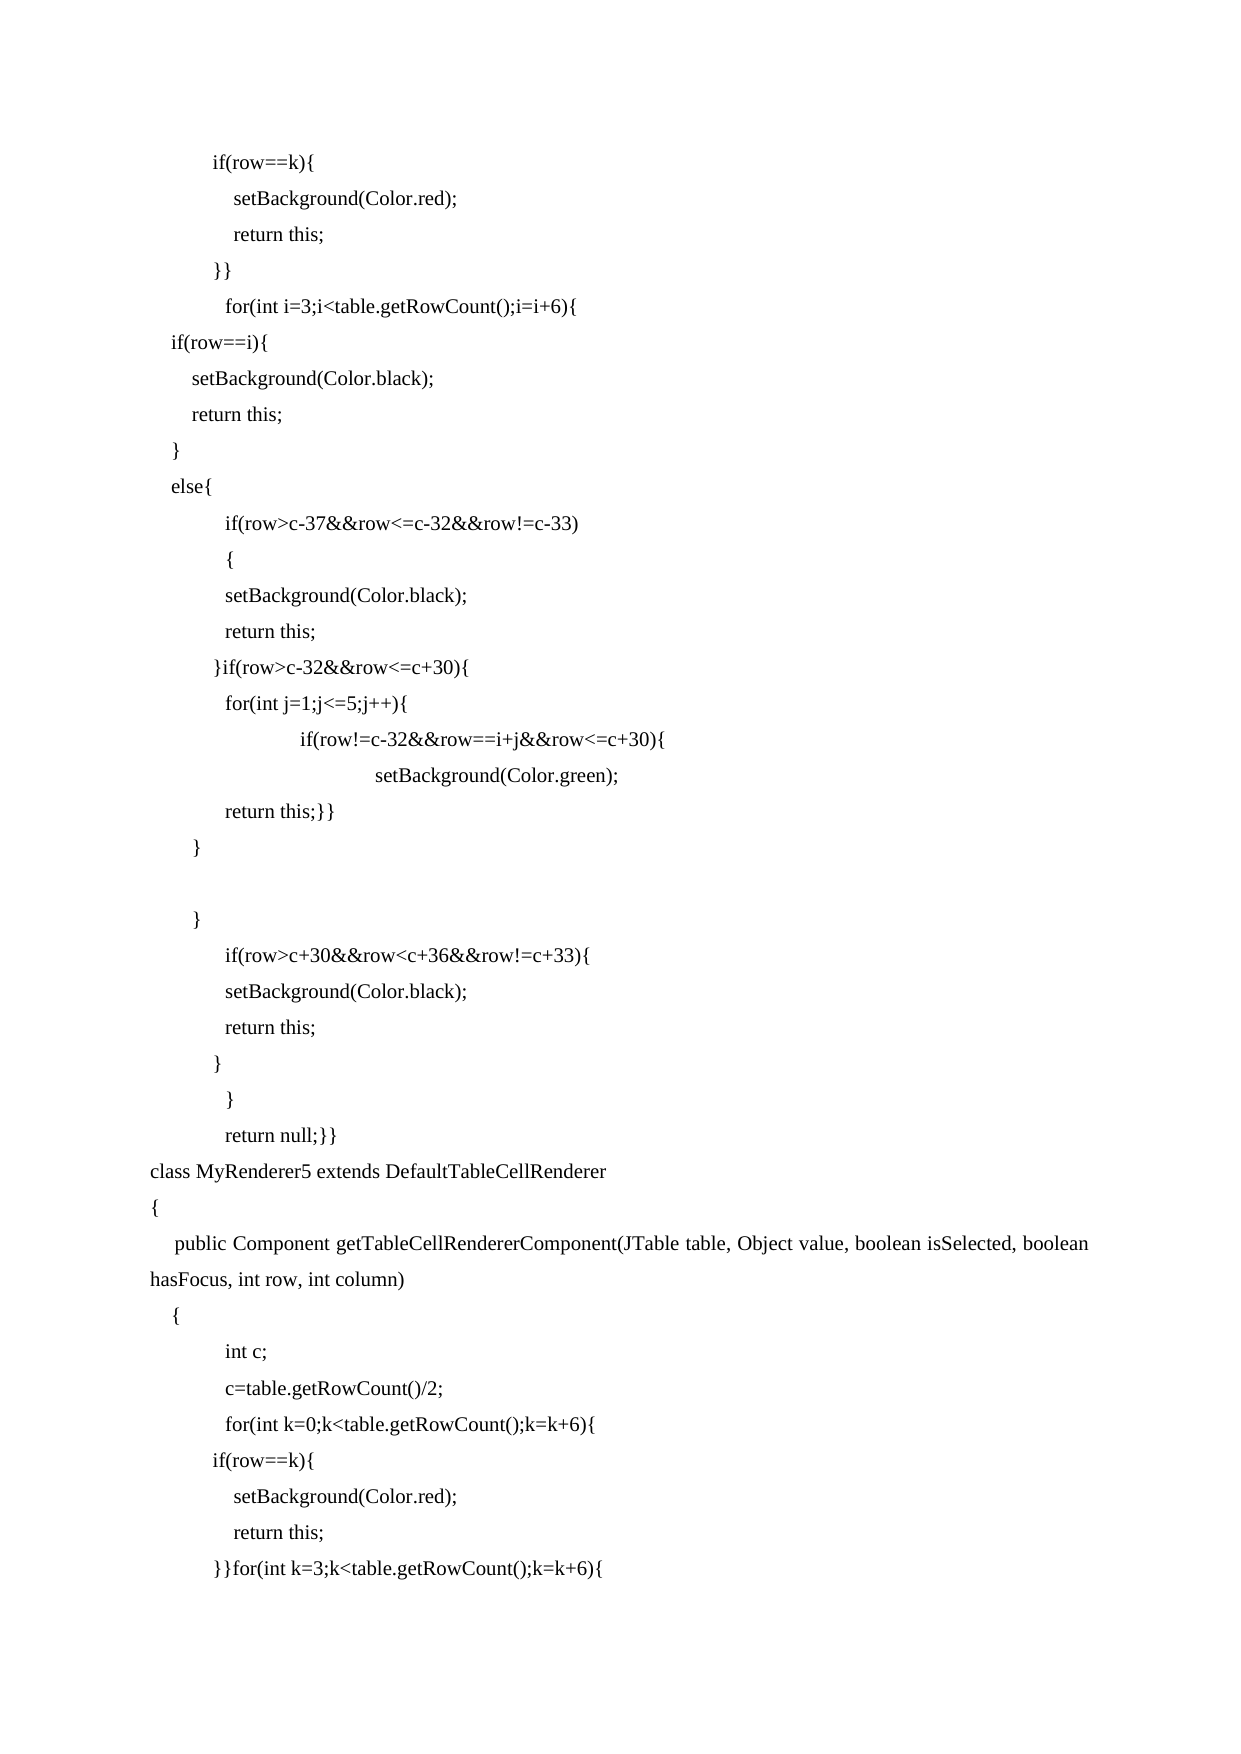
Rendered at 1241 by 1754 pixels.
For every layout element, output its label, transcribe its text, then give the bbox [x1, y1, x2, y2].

text if(row==k){ [150, 150, 1090, 174]
text } [150, 438, 1090, 462]
text return this; [150, 618, 1090, 643]
text return this; [150, 222, 1090, 246]
text setBackground(Color.red); [150, 1483, 1090, 1508]
text if(row>c-37&&row<=c-32&&row!=c-33) [150, 510, 1090, 534]
text }} [150, 258, 1090, 282]
text if(row>c+30&&row<c+36&&row!=c+33){ [150, 943, 1090, 967]
text return this; [150, 1015, 1090, 1039]
text int c; [150, 1339, 1090, 1363]
text { [150, 1195, 1090, 1219]
text if(row==k){ [150, 1447, 1090, 1472]
text return null;}} [150, 1123, 1090, 1147]
text setBackground(Color.black); [150, 979, 1090, 1003]
text for(int k=0;k<table.getRowCount();k=k+6){ [150, 1411, 1090, 1436]
text for(int j=1;j<=5;j++){ [150, 691, 1090, 715]
text } [150, 1051, 1090, 1075]
text public Component getTableCellRendererComponent(JTable table, Object value, boolean isSelected, boolean hasFocus, int row, int column) [150, 1231, 1090, 1291]
text } [150, 835, 1090, 859]
text } [150, 907, 1090, 931]
text setBackground(Color.red); [150, 186, 1090, 210]
text }}for(int k=3;k<table.getRowCount();k=k+6){ [150, 1556, 1090, 1580]
text } [150, 1087, 1090, 1111]
text return this;}} [150, 799, 1090, 823]
text return this; [150, 1519, 1090, 1544]
text setBackground(Color.black); [150, 366, 1090, 390]
text setBackground(Color.black); [150, 582, 1090, 607]
text return this; [150, 402, 1090, 426]
text if(row==i){ [150, 330, 1090, 354]
text c=table.getRowCount()/2; [150, 1375, 1090, 1399]
text { [150, 546, 1090, 571]
text else{ [150, 474, 1090, 498]
text setBackground(Color.green); [150, 763, 1090, 787]
text if(row!=c-32&&row==i+j&&row<=c+30){ [150, 727, 1090, 751]
text { [150, 1303, 1090, 1327]
text }if(row>c-32&&row<=c+30){ [150, 654, 1090, 679]
text for(int i=3;i<table.getRowCount();i=i+6){ [150, 294, 1090, 318]
text class MyRenderer5 extends DefaultTableCellRenderer [150, 1159, 1090, 1183]
